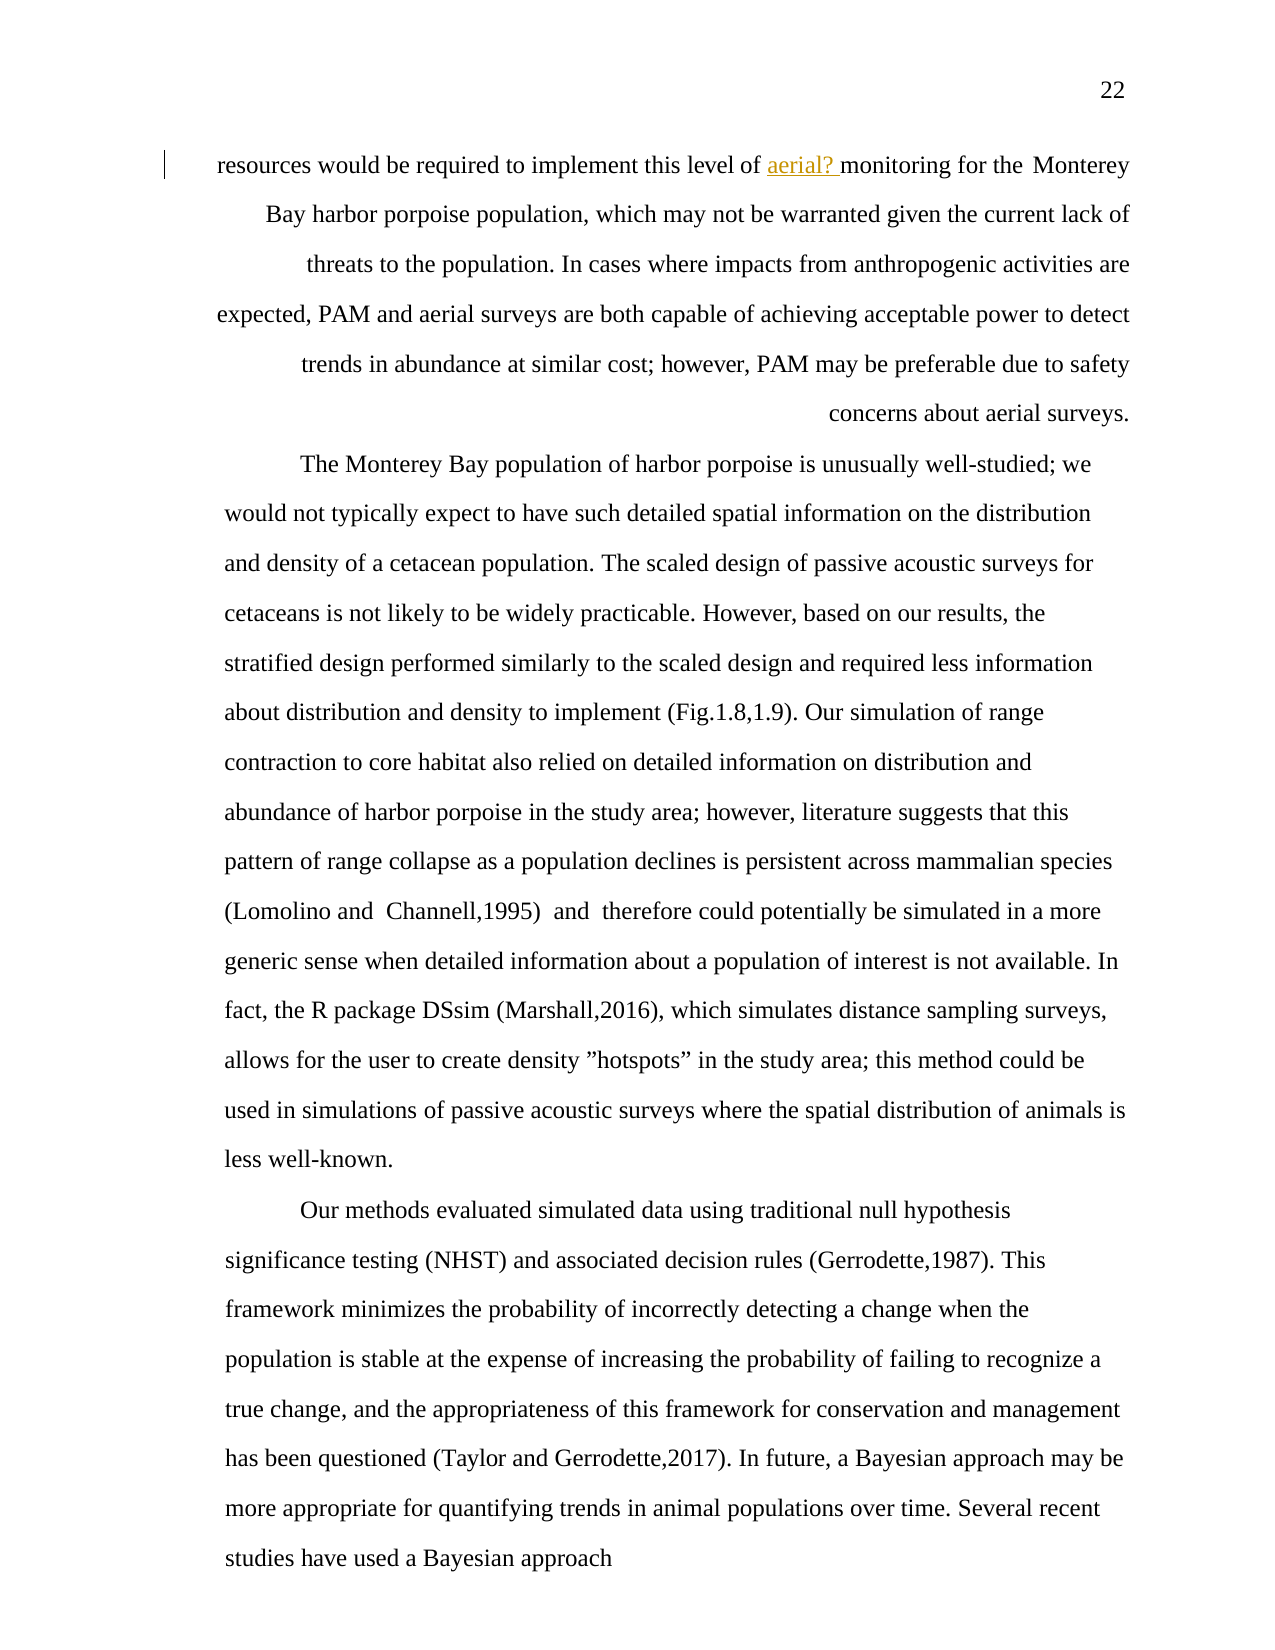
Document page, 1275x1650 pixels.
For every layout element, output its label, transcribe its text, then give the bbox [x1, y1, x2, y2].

text Our methods evaluated simulated data using traditional null hypothesis significance testing (NHST) and associated decision rules (Gerrodette,1987). This framework minimizes the probability of incorrectly detecting a change when the population is stable at the expense of increasing the probability of failing to recognize a true change, and the appropriateness of this framework for conservation and management has been questioned (Taylor and Gerrodette,2017). In future, a Bayesian approach may be more appropriate for quantifying trends in animal populations over time. Several recent studies have used a Bayesian approach [225, 1195, 1133, 1572]
text resources would be required to implement this level of monitoring for the Monterey Bay harbor porpoise population, which may not be warranted given the current lack of threats to the population. In cases where impacts from anthropogenic activities are expected, PAM and aerial surveys are both capable of achieving acceptable power to detect trends in abundance at similar cost; however, PAM may be preferable due to safety concerns about aerial surveys. [216, 150, 1129, 427]
text The Monterey Bay population of harbor porpoise is unusually well-studied; we would not typically expect to have such detailed spatial information on the distribution and density of a cetacean population. The scaled design of passive acoustic surveys for cetaceans is not likely to be widely practicable. However, based on our results, the stratified design performed similarly to the scaled design and required less information about distribution and density to implement (Fig.1.8,1.9). Our simulation of range contraction to core habitat also relied on detailed information on distribution and abundance of harbor porpoise in the study area; however, literature suggests that this pattern of range collapse as a population declines is persistent across mammalian species (Lomolino and Channell,1995) and therefore could potentially be simulated in a more generic sense when detailed information about a population of interest is not available. In fact, the R package DSsim (Marshall,2016), which simulates distance sampling surveys, allows for the user to create density ”hotspots” in the study area; this method could be used in simulations of passive acoustic surveys where the spatial distribution of animals is less well-known. [224, 449, 1127, 1173]
